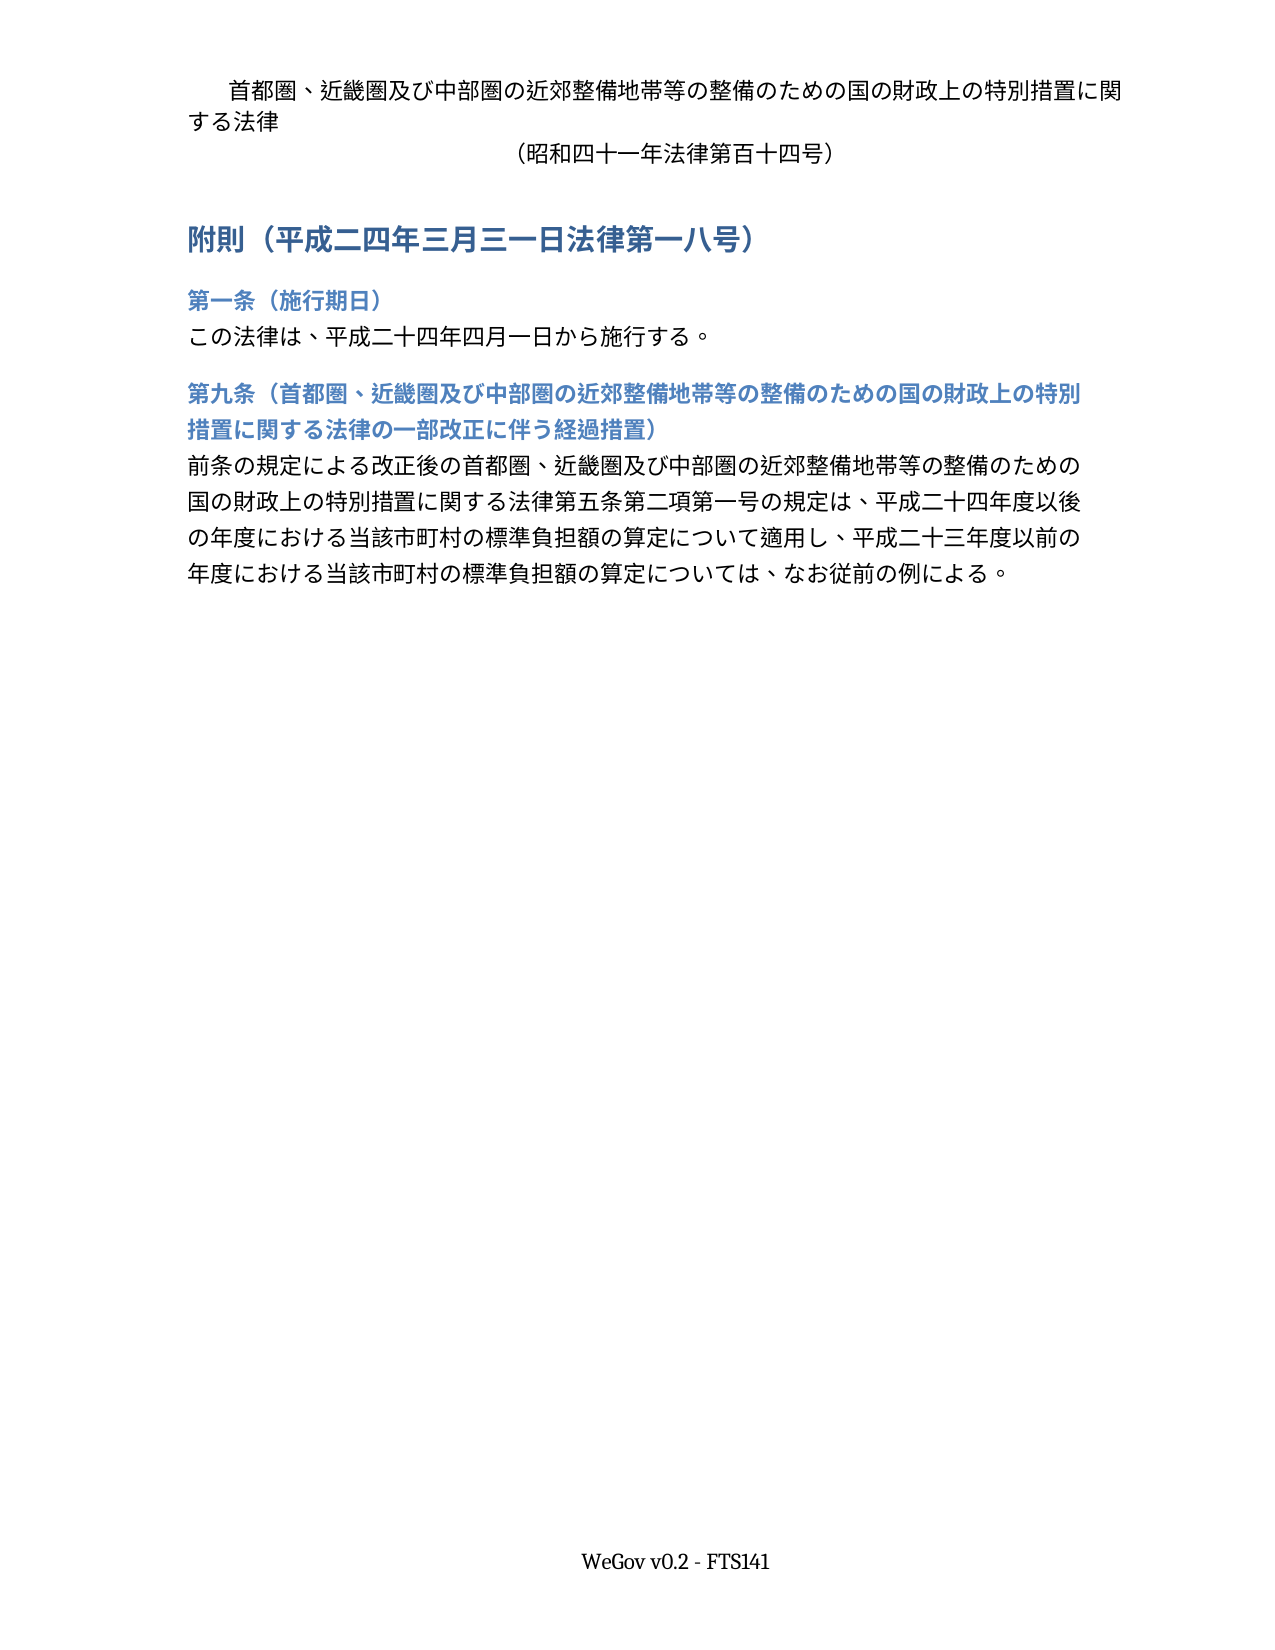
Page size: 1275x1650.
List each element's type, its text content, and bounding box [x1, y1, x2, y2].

subtitle 第一条（施行期日） [187, 285, 1087, 316]
text 前条の規定による改正後の首都圏、近畿圏及び中部圏の近郊整備地帯等の整備のための国の財政上の特別措置に関する法律第五条第二項第一号の規定は、平成二十四年度以後の年度における当該市町村の標準負担額の算定について適用し、平成二十三年度以前の年度における当該市町村の標準負担額の算定については、なお従前の例による。 [187, 450, 1087, 589]
subtitle 第九条（首都圏、近畿圏及び中部圏の近郊整備地帯等の整備のための国の財政上の特別措置に関する法律の一部改正に伴う経過措置） [187, 378, 1087, 445]
subtitle 附則（平成二四年三月三一日法律第一八号） [187, 219, 1087, 258]
text この法律は、平成二十四年四月一日から施行する。 [187, 321, 1087, 352]
